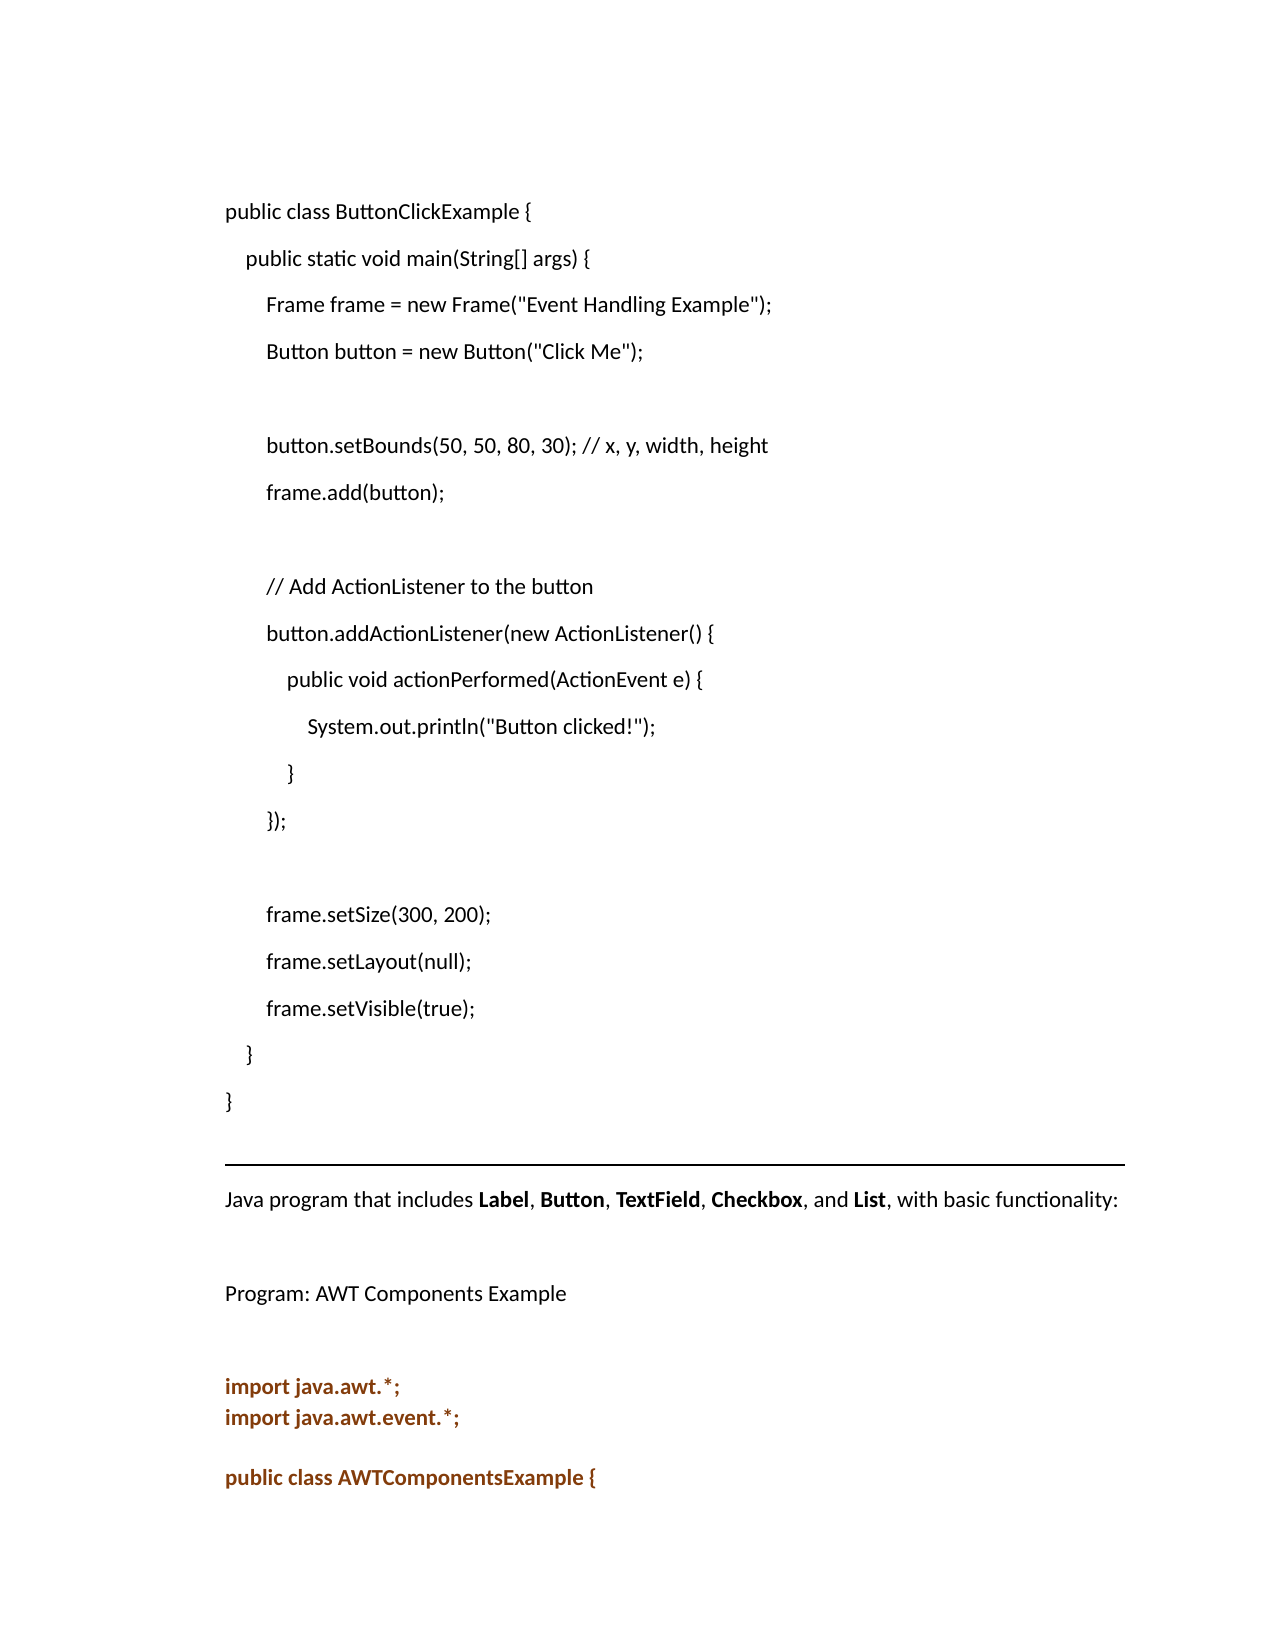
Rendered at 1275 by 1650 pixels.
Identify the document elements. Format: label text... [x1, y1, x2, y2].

text public void actionPerformed(ActionEvent e) { [225, 666, 1125, 694]
text public class ButtonClickExample { [225, 197, 1125, 225]
text frame.add(button); [225, 478, 1125, 506]
text } [225, 1087, 1125, 1116]
text import java.awt.event.*; [225, 1403, 1125, 1431]
text Frame frame = new Frame("Event Handling Example"); [225, 291, 1125, 319]
text button.addActionListener(new ActionListener() { [225, 619, 1125, 647]
text public static void main(String[] args) { [225, 244, 1125, 272]
text } [225, 1041, 1125, 1069]
text button.setBounds(50, 50, 80, 30); // x, y, width, height [225, 431, 1125, 459]
text // Add ActionListener to the button [225, 572, 1125, 600]
text frame.setSize(300, 200); [225, 900, 1125, 928]
text frame.setLayout(null); [225, 947, 1125, 975]
text frame.setVisible(true); [225, 994, 1125, 1022]
text import java.awt.*; [225, 1372, 1125, 1400]
text } [225, 759, 1125, 787]
text Program: AWT Components Example [225, 1279, 1125, 1307]
text System.out.println("Button clicked!"); [225, 712, 1125, 741]
text public class AWTComponentsExample { [225, 1463, 1125, 1491]
text Java program that includes Label, Button, TextField, Checkbox, and List, with basic functionality: [225, 1185, 1125, 1213]
text }); [225, 806, 1125, 834]
text Button button = new Button("Click Me"); [225, 337, 1125, 366]
